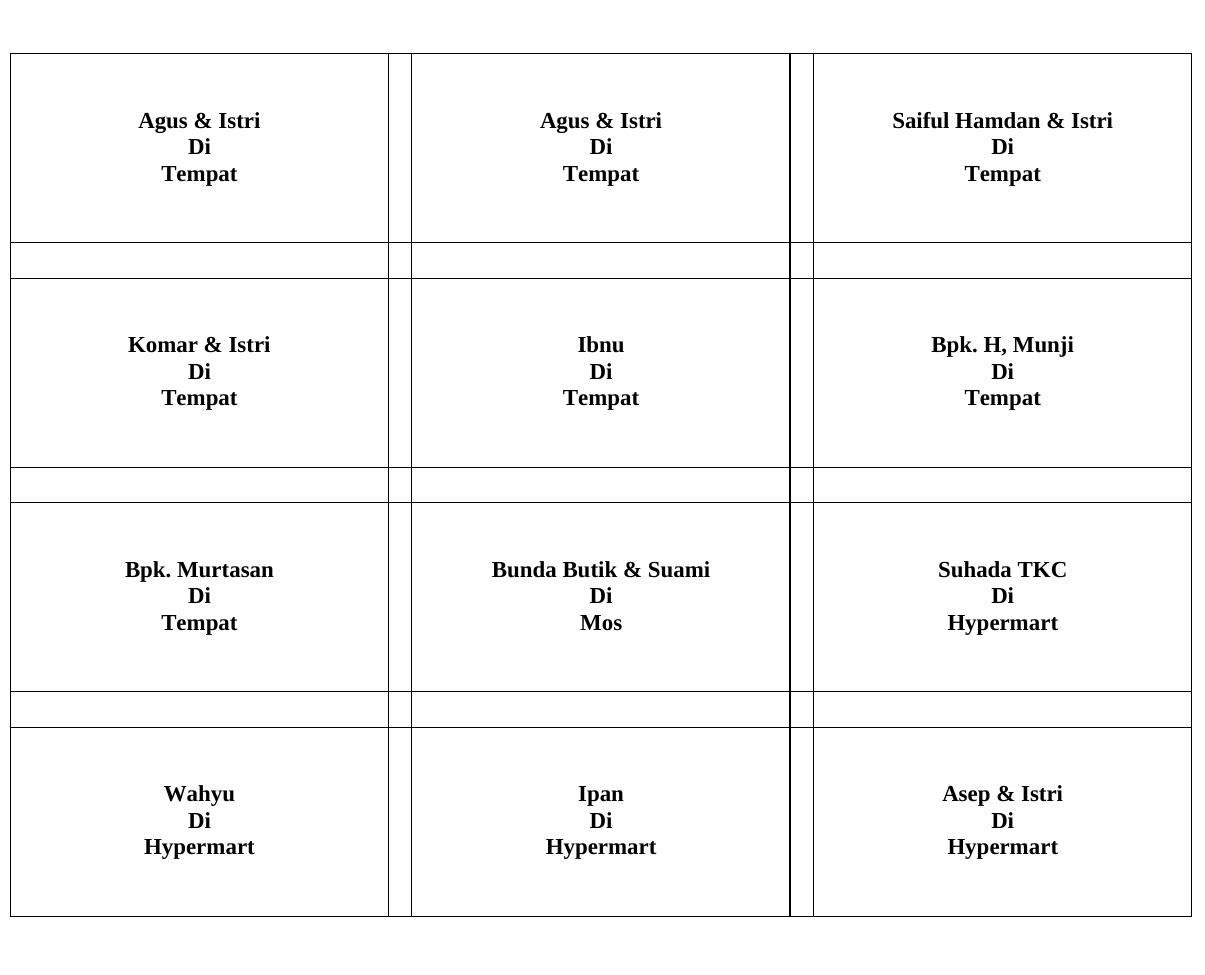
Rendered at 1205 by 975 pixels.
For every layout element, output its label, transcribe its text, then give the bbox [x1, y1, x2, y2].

table_header Agus & Istri Di Tempat [412, 54, 789, 242]
table_header Saiful Hamdan & Istri Di Tempat [814, 54, 1191, 242]
table_cell Bpk. H, Munji Di Tempat [814, 279, 1191, 467]
table_cell Wahyu Di Hypermart [11, 728, 388, 916]
table_cell [791, 243, 813, 278]
table_cell [412, 243, 789, 278]
table_cell [814, 692, 1191, 727]
table_cell [11, 243, 388, 278]
table_cell [814, 468, 1191, 502]
table_cell Ipan Di Hypermart [412, 728, 789, 916]
table_cell [389, 503, 411, 691]
table_cell [791, 728, 813, 916]
table_cell [11, 468, 388, 502]
table_header Agus & Istri Di Tempat [11, 54, 388, 242]
table_cell [791, 468, 813, 502]
table_cell [791, 279, 813, 467]
table_cell [389, 728, 411, 916]
table_cell [791, 692, 813, 727]
table_cell [791, 503, 813, 691]
table_cell [412, 692, 789, 727]
table_cell [389, 279, 411, 467]
table_cell Suhada TKC Di Hypermart [814, 503, 1191, 691]
table_cell Bunda Butik & Suami Di Mos [412, 503, 789, 691]
table_header [791, 54, 813, 242]
table_cell [389, 468, 411, 502]
table_cell [389, 243, 411, 278]
table_header [389, 54, 411, 242]
table_cell [814, 243, 1191, 278]
table_cell [389, 692, 411, 727]
table_cell Bpk. Murtasan Di Tempat [11, 503, 388, 691]
table_cell Asep & Istri Di Hypermart [814, 728, 1191, 916]
table_cell Komar & Istri Di Tempat [11, 279, 388, 467]
table_cell [412, 468, 789, 502]
table_cell Ibnu Di Tempat [412, 279, 789, 467]
table_cell [11, 692, 388, 727]
